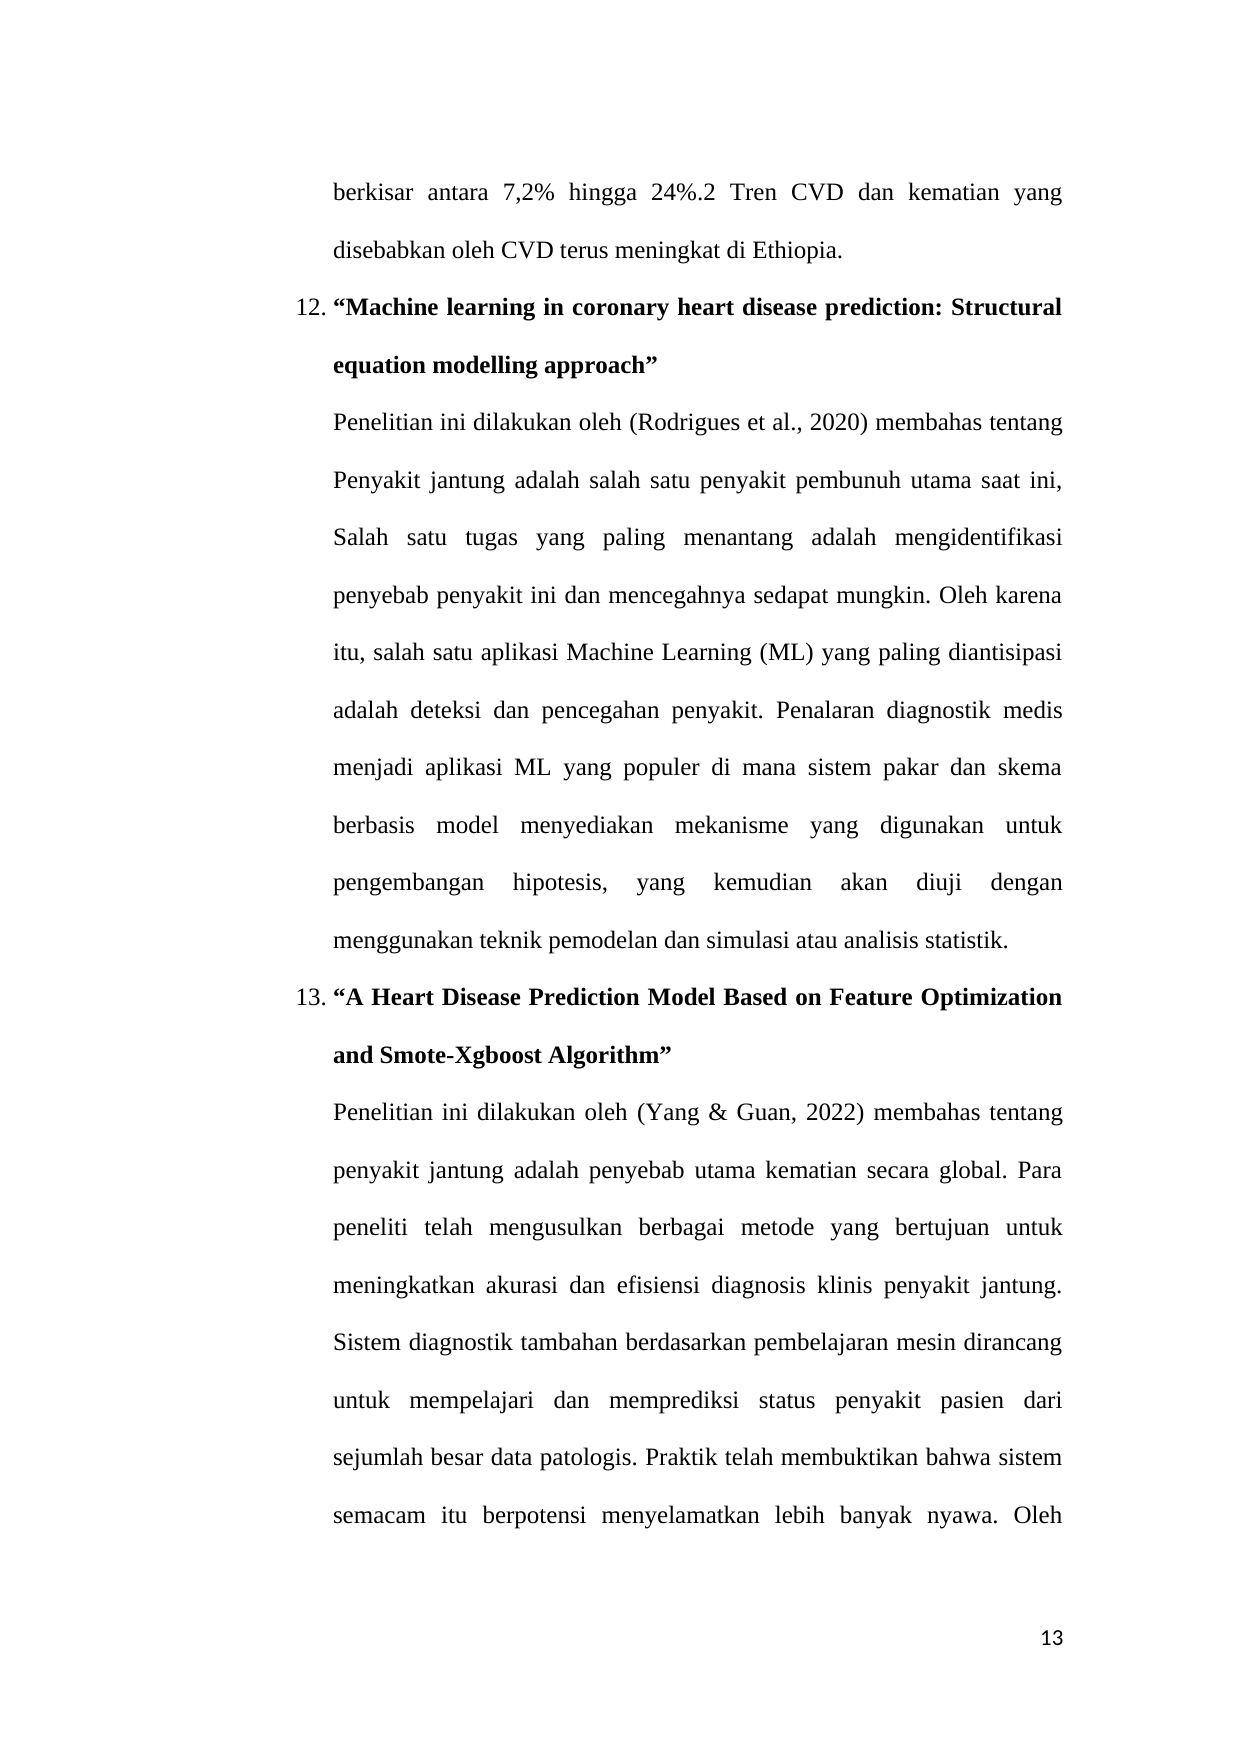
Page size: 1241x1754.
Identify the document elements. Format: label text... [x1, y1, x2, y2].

list Penelitian ini dilakukan oleh (Rodrigues et al., 2020) membahas tentang Penyakit jantung adalah salah satu penyakit pembunuh utama saat ini, Salah satu tugas yang paling menantang adalah mengidentifikasi penyebab penyakit ini dan mencegahnya sedapat mungkin. Oleh karena itu, salah satu aplikasi Machine Learning (ML) yang paling diantisipasi adalah deteksi dan pencegahan penyakit. Penalaran diagnostik medis menjadi aplikasi ML yang populer di mana sistem pakar dan skema berbasis model menyediakan mekanisme yang digunakan untuk pengembangan hipotesis, yang kemudian akan diuji dengan menggunakan teknik pemodelan dan simulasi atau analisis statistik. [333, 407, 1063, 953]
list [333, 1097, 1063, 1528]
list “Machine learning in coronary heart disease prediction: Structural equation modelling approach” [295, 292, 1063, 378]
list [333, 177, 1063, 263]
list “A Heart Disease Prediction Model Based on Feature Optimization and Smote-Xgboost Algorithm” [295, 982, 1063, 1068]
